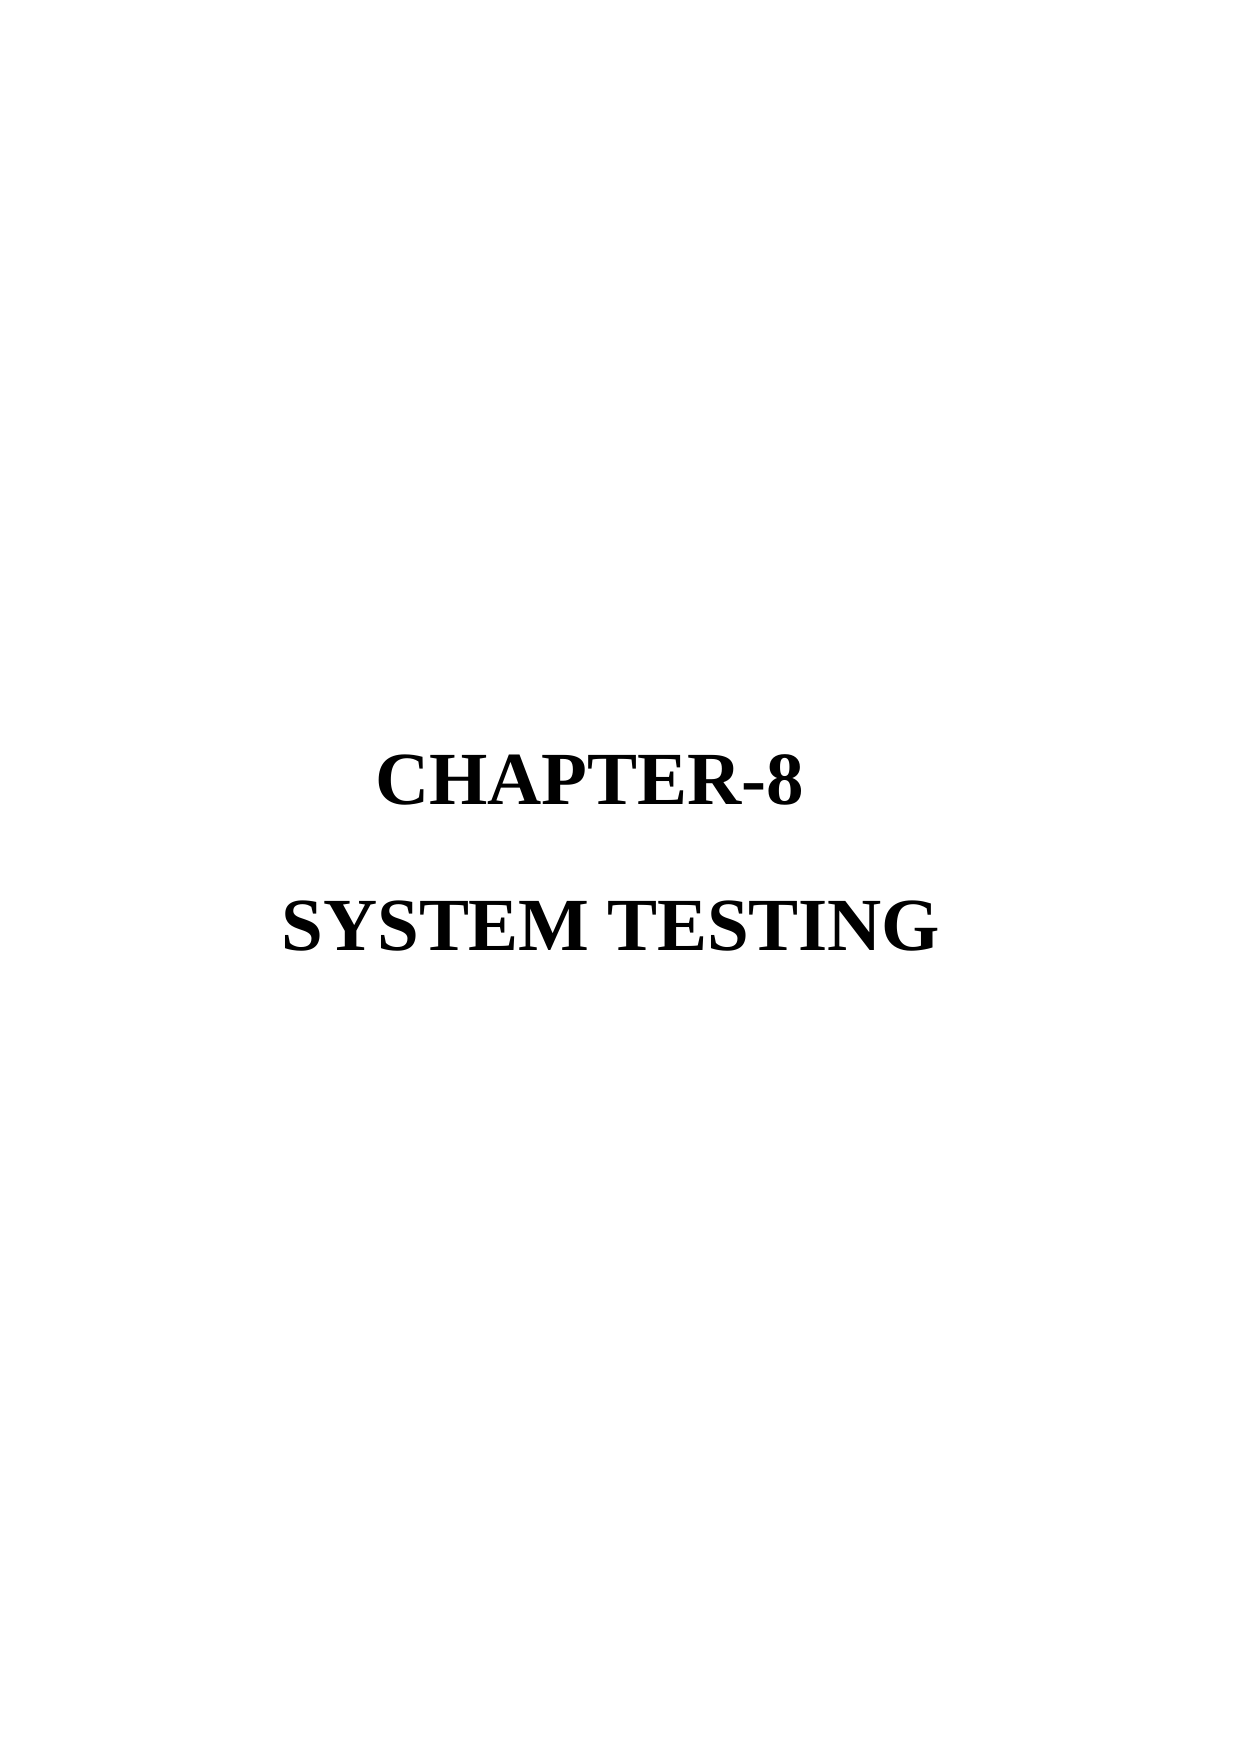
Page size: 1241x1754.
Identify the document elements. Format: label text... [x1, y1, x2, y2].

text SYSTEM TESTING [150, 880, 1090, 966]
text CHAPTER-8 [150, 734, 1090, 820]
